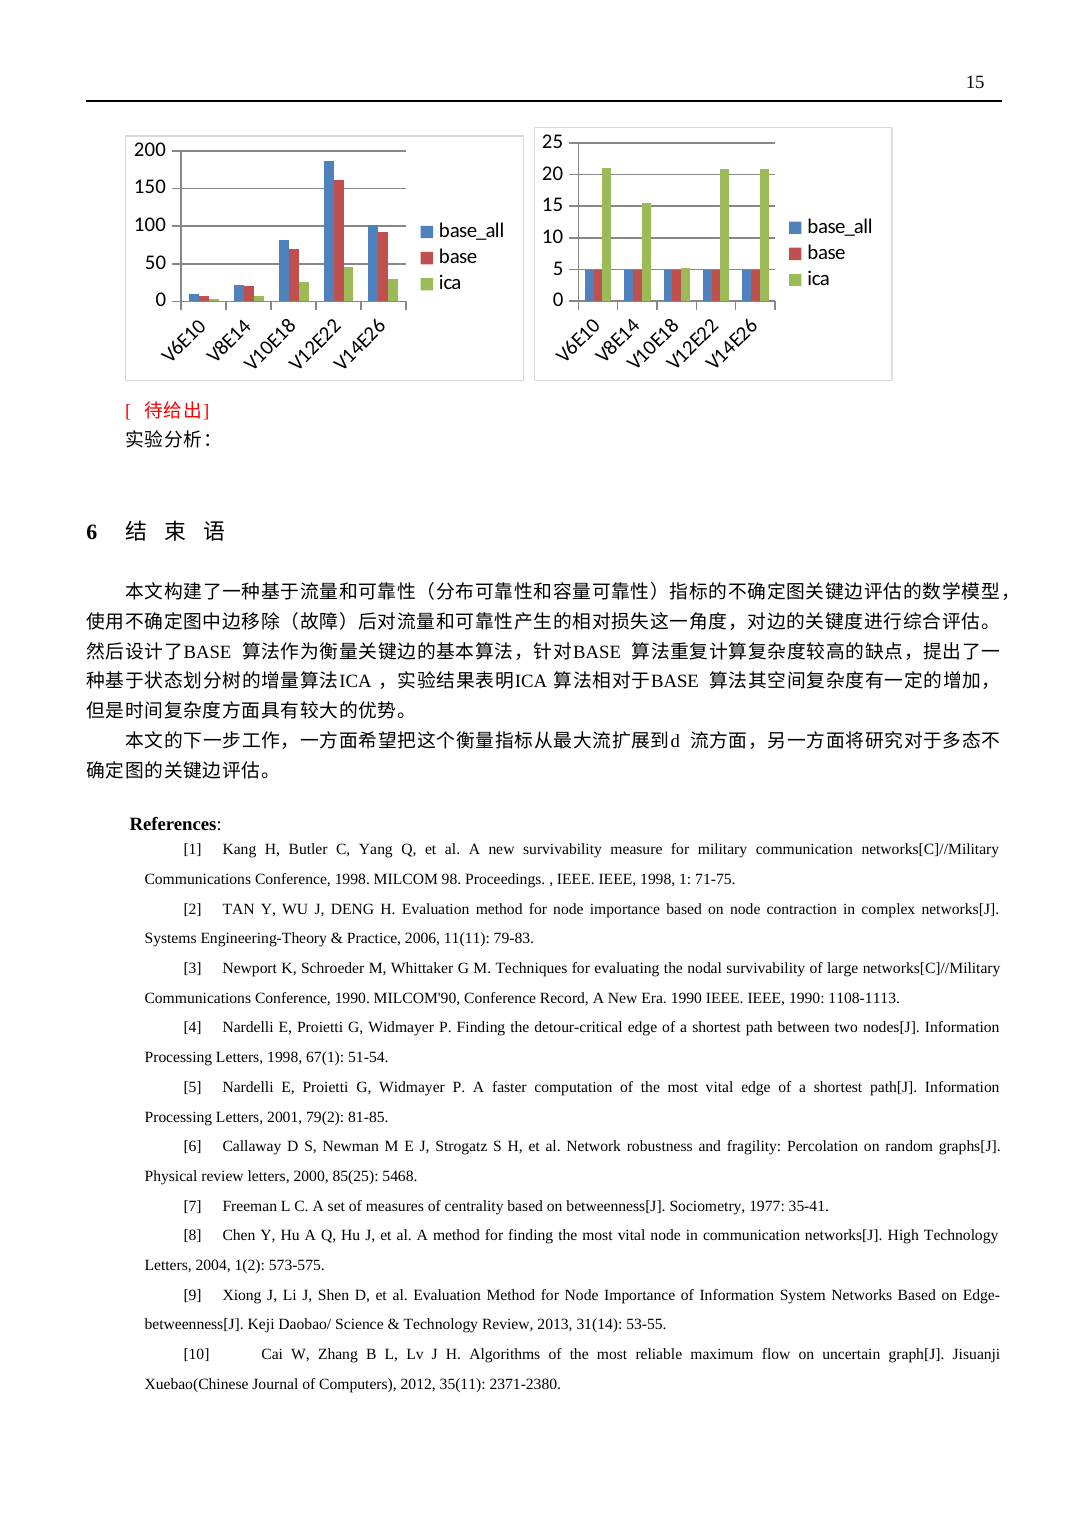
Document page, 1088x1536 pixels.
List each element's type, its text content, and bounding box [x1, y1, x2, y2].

subtitle 结束语 [86, 500, 1001, 559]
text Xiong J, Li J, Shen D, et al. Evaluation Method for Node Importance of Information System Networks Based on Edge-betweenness[J]. Keji Daobao/ Science & Technology Review, 2013, 31(14): 53-55. [129, 1280, 1001, 1339]
text Cai W, Zhang B L, Lv J H. Algorithms of the most reliable maximum flow on uncertain graph[J]. Jisuanji Xuebao(Chinese Journal of Computers), 2012, 35(11): 2371-2380. [129, 1339, 1001, 1398]
text Kang H, Butler C, Yang Q, et al. A new survivability measure for military communication networks[C]//Military Communications Conference, 1998. MILCOM 98. Proceedings. , IEEE. IEEE, 1998, 1: 71-75. [129, 834, 1001, 894]
text 本文构建了一种基于流量和可靠性（分布可靠性和容量可靠性）指标的不确定图关键边评估的数学模型，使用不确定图中边移除（故障）后对流量和可靠性产生的相对损失这一角度，对边的关键度进行综合评估。然后设计了BASE算法作为衡量关键边的基本算法，针对BASE算法重复计算复杂度较高的缺点，提出了一种基于状态划分树的增量算法ICA，实验结果表明ICA算法相对于BASE算法其空间复杂度有一定的增加，但是时间复杂度方面具有较大的优势。 [86, 576, 1001, 724]
text Freeman L C. A set of measures of centrality based on betweenness[J]. Sociometry, 1977: 35-41. [129, 1191, 1001, 1220]
text 本文的下一步工作，一方面希望把这个衡量指标从最大流扩展到d流方面，另一方面将研究对于多态不确定图的关键边评估。 [86, 724, 1001, 784]
text Newport K, Schroeder M, Whittaker G M. Techniques for evaluating the nodal survivability of large networks[C]//Military Communications Conference, 1990. MILCOM'90, Conference Record, A New Era. 1990 IEEE. IEEE, 1990: 1108-1113. [129, 953, 1001, 1012]
text Callaway D S, Newman M E J, Strogatz S H, et al. Network robustness and fragility: Percolation on random graphs[J]. Physical review letters, 2000, 85(25): 5468. [129, 1131, 1001, 1191]
text Nardelli E, Proietti G, Widmayer P. Finding the detour-critical edge of a shortest path between two nodes[J]. Information Processing Letters, 1998, 67(1): 51-54. [129, 1012, 1001, 1072]
text Chen Y, Hu A Q, Hu J, et al. A method for finding the most vital node in communication networks[J]. High Technology Letters, 2004, 1(2): 573-575. [129, 1220, 1001, 1280]
text References: [86, 813, 1001, 834]
text TAN Y, WU J, DENG H. Evaluation method for node importance based on node contraction in complex networks[J]. Systems Engineering-Theory & Practice, 2006, 11(11): 79-83. [129, 894, 1001, 953]
text [待给出] [86, 394, 1001, 424]
text Nardelli E, Proietti G, Widmayer P. A faster computation of the most vital edge of a shortest path[J]. Information Processing Letters, 2001, 79(2): 81-85. [129, 1072, 1001, 1131]
text 实验分析： [86, 424, 1001, 453]
